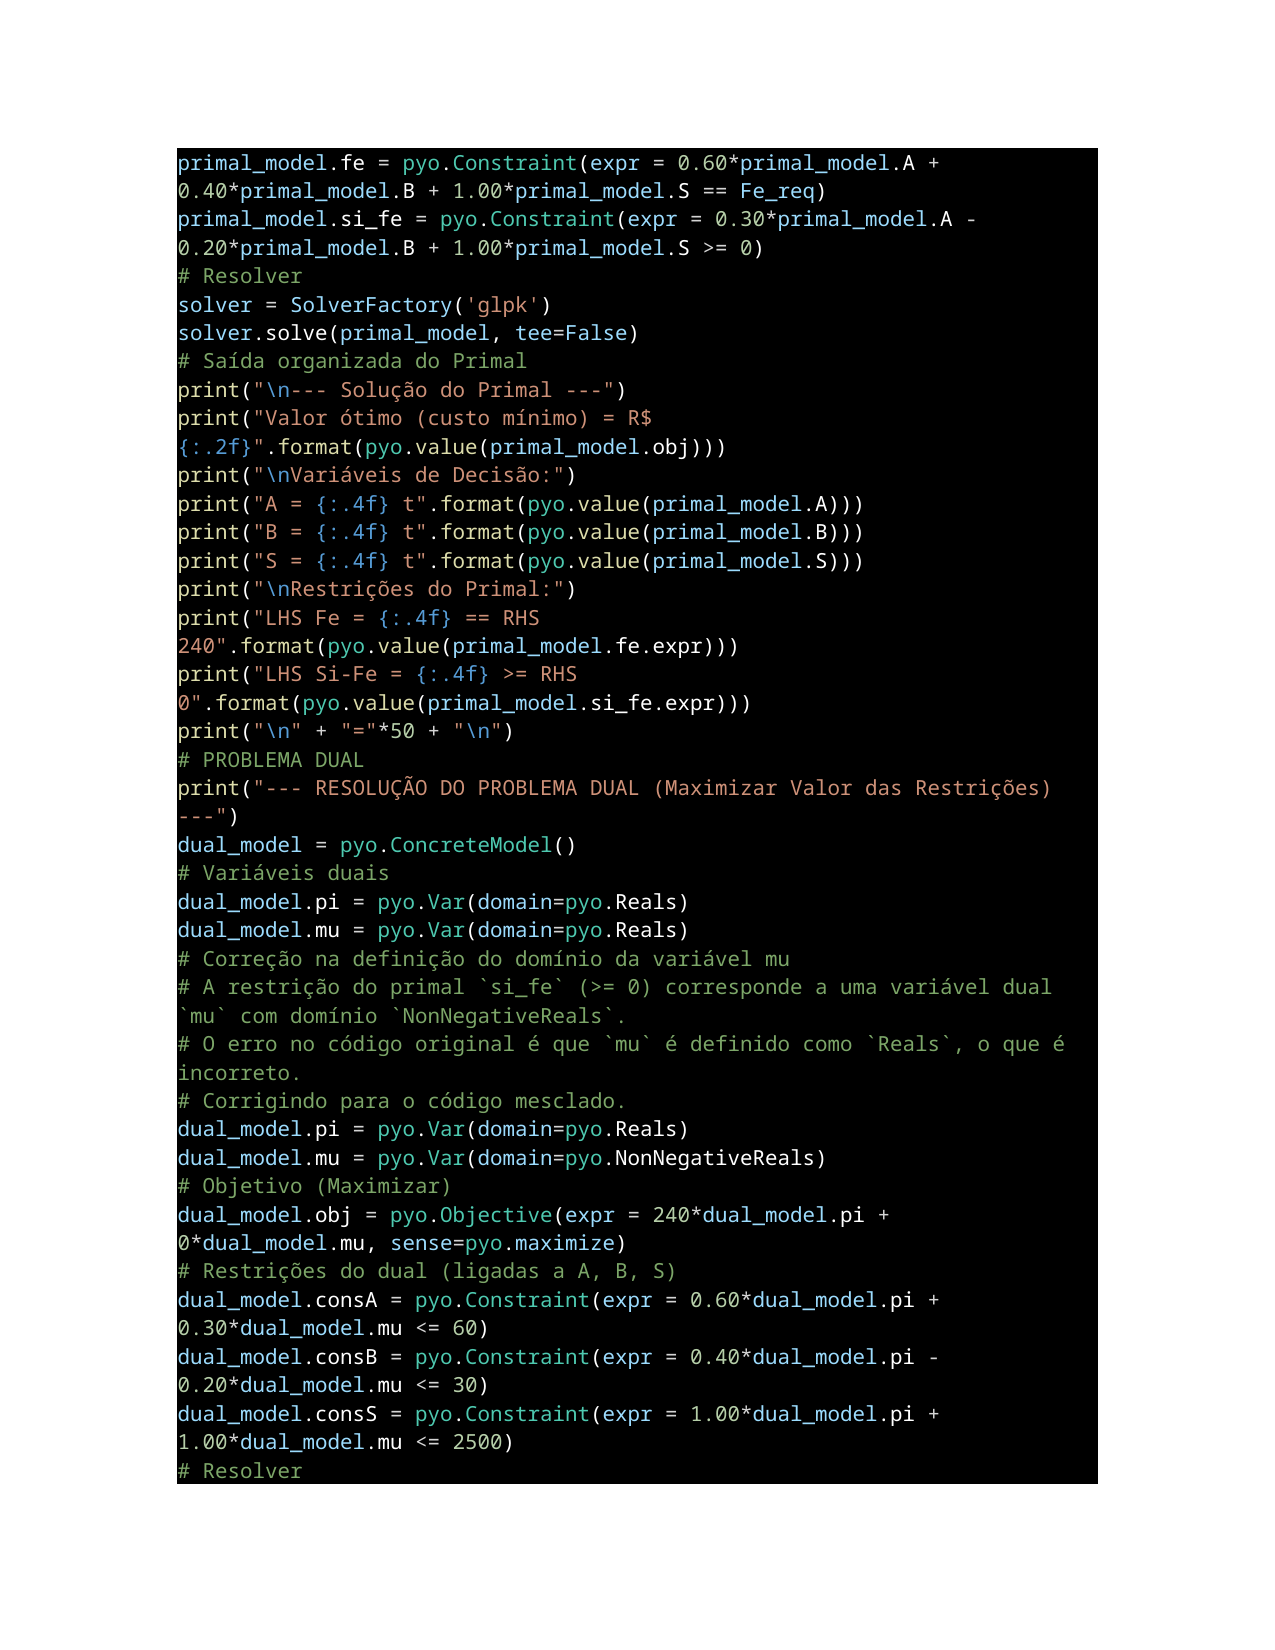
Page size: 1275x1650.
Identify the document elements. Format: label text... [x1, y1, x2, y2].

text dual_model.consS = pyo.Constraint(expr = 1.00*dual_model.pi + 1.00*dual_model.mu <= 2500) [177, 1399, 1098, 1456]
text print("\nRestrições do Primal:") [177, 574, 1098, 603]
text # Correção na definição do domínio da variável mu [177, 944, 1098, 972]
text dual_model.consB = pyo.Constraint(expr = 0.40*dual_model.pi - 0.20*dual_model.mu <= 30) [177, 1342, 1098, 1399]
text print("\nVariáveis de Decisão:") [177, 460, 1098, 489]
text primal_model.si_fe = pyo.Constraint(expr = 0.30*primal_model.A - 0.20*primal_model.B + 1.00*primal_model.S >= 0) [177, 204, 1098, 261]
text # Objetivo (Maximizar) [177, 1171, 1098, 1200]
text # O erro no código original é que `mu` é definido como `Reals`, o que é incorreto. [177, 1029, 1098, 1086]
text print("B = {:.4f} t".format(pyo.value(primal_model.B))) [177, 517, 1098, 546]
text # Corrigindo para o código mesclado. [177, 1086, 1098, 1114]
text dual_model.pi = pyo.Var(domain=pyo.Reals) [177, 887, 1098, 915]
text # Variáveis duais [177, 858, 1098, 887]
text # Restrições do dual (ligadas a A, B, S) [177, 1257, 1098, 1285]
text print("LHS Si-Fe = {:.4f} >= RHS 0".format(pyo.value(primal_model.si_fe.expr))) [177, 659, 1098, 716]
text # Resolver [177, 1456, 1098, 1484]
text print("Valor ótimo (custo mínimo) = R$ {:.2f}".format(pyo.value(primal_model.obj))) [177, 403, 1098, 460]
text dual_model.pi = pyo.Var(domain=pyo.Reals) [177, 1114, 1098, 1143]
text solver = SolverFactory('glpk') [177, 290, 1098, 318]
text print("\n" + "="*50 + "\n") [177, 716, 1098, 745]
text # PROBLEMA DUAL [177, 745, 1098, 773]
text print("S = {:.4f} t".format(pyo.value(primal_model.S))) [177, 546, 1098, 574]
text print("LHS Fe = {:.4f} == RHS 240".format(pyo.value(primal_model.fe.expr))) [177, 603, 1098, 659]
text dual_model.mu = pyo.Var(domain=pyo.NonNegativeReals) [177, 1143, 1098, 1171]
text # Saída organizada do Primal [177, 347, 1098, 375]
text # A restrição do primal `si_fe` (>= 0) corresponde a uma variável dual `mu` com domínio `NonNegativeReals`. [177, 972, 1098, 1029]
text print("\n--- Solução do Primal ---") [177, 375, 1098, 403]
text dual_model.mu = pyo.Var(domain=pyo.Reals) [177, 915, 1098, 944]
text dual_model.obj = pyo.Objective(expr = 240*dual_model.pi + 0*dual_model.mu, sense=pyo.maximize) [177, 1200, 1098, 1257]
text print("--- RESOLUÇÃO DO PROBLEMA DUAL (Maximizar Valor das Restrições) ---") [177, 773, 1098, 830]
text solver.solve(primal_model, tee=False) [177, 318, 1098, 347]
text dual_model.consA = pyo.Constraint(expr = 0.60*dual_model.pi + 0.30*dual_model.mu <= 60) [177, 1285, 1098, 1342]
text dual_model = pyo.ConcreteModel() [177, 830, 1098, 858]
text print("A = {:.4f} t".format(pyo.value(primal_model.A))) [177, 489, 1098, 517]
text primal_model.fe = pyo.Constraint(expr = 0.60*primal_model.A + 0.40*primal_model.B + 1.00*primal_model.S == Fe_req) [177, 148, 1098, 204]
text # Resolver [177, 261, 1098, 290]
